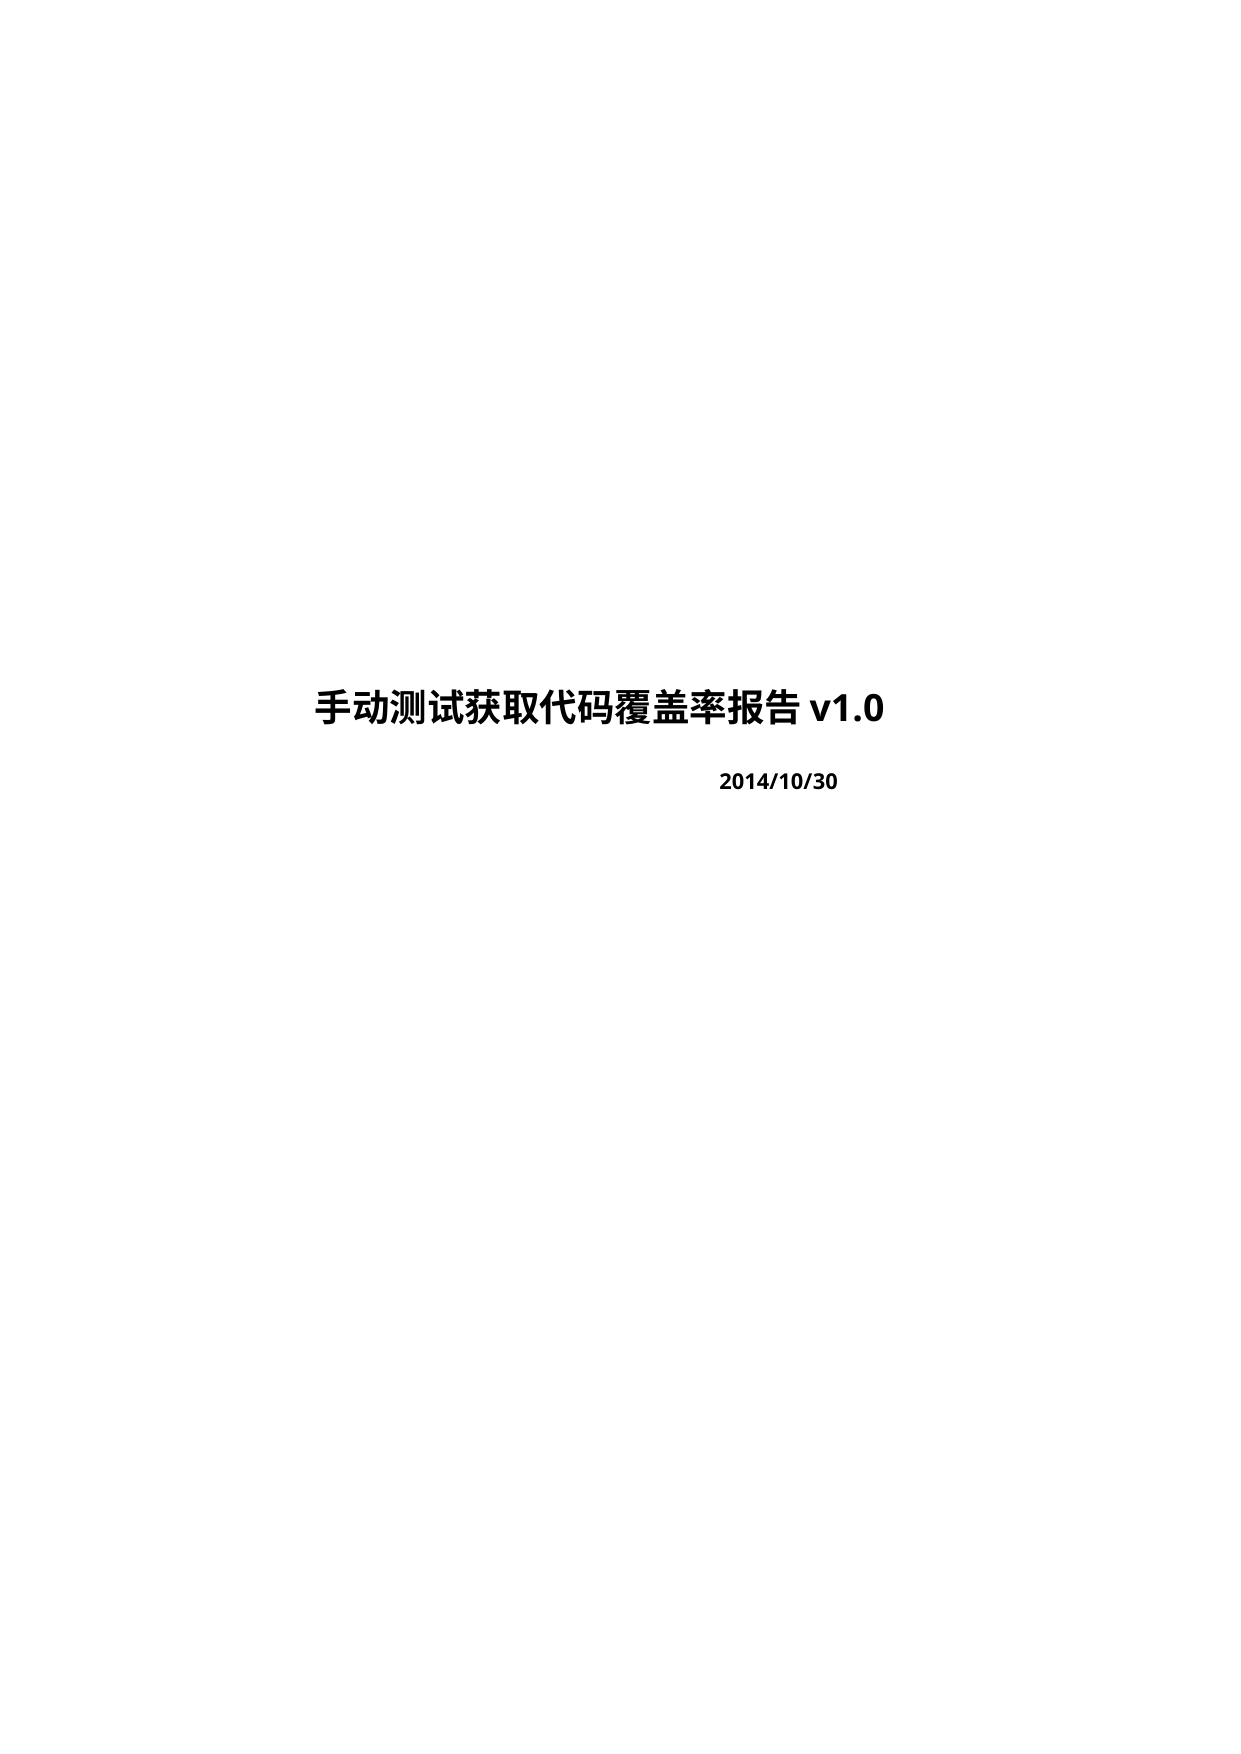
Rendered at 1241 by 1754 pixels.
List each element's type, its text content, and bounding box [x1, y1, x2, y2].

text 手动测试获取代码覆盖率报告v1.0 [187, 672, 1066, 737]
text 2014/10/30 [128, 764, 1053, 797]
